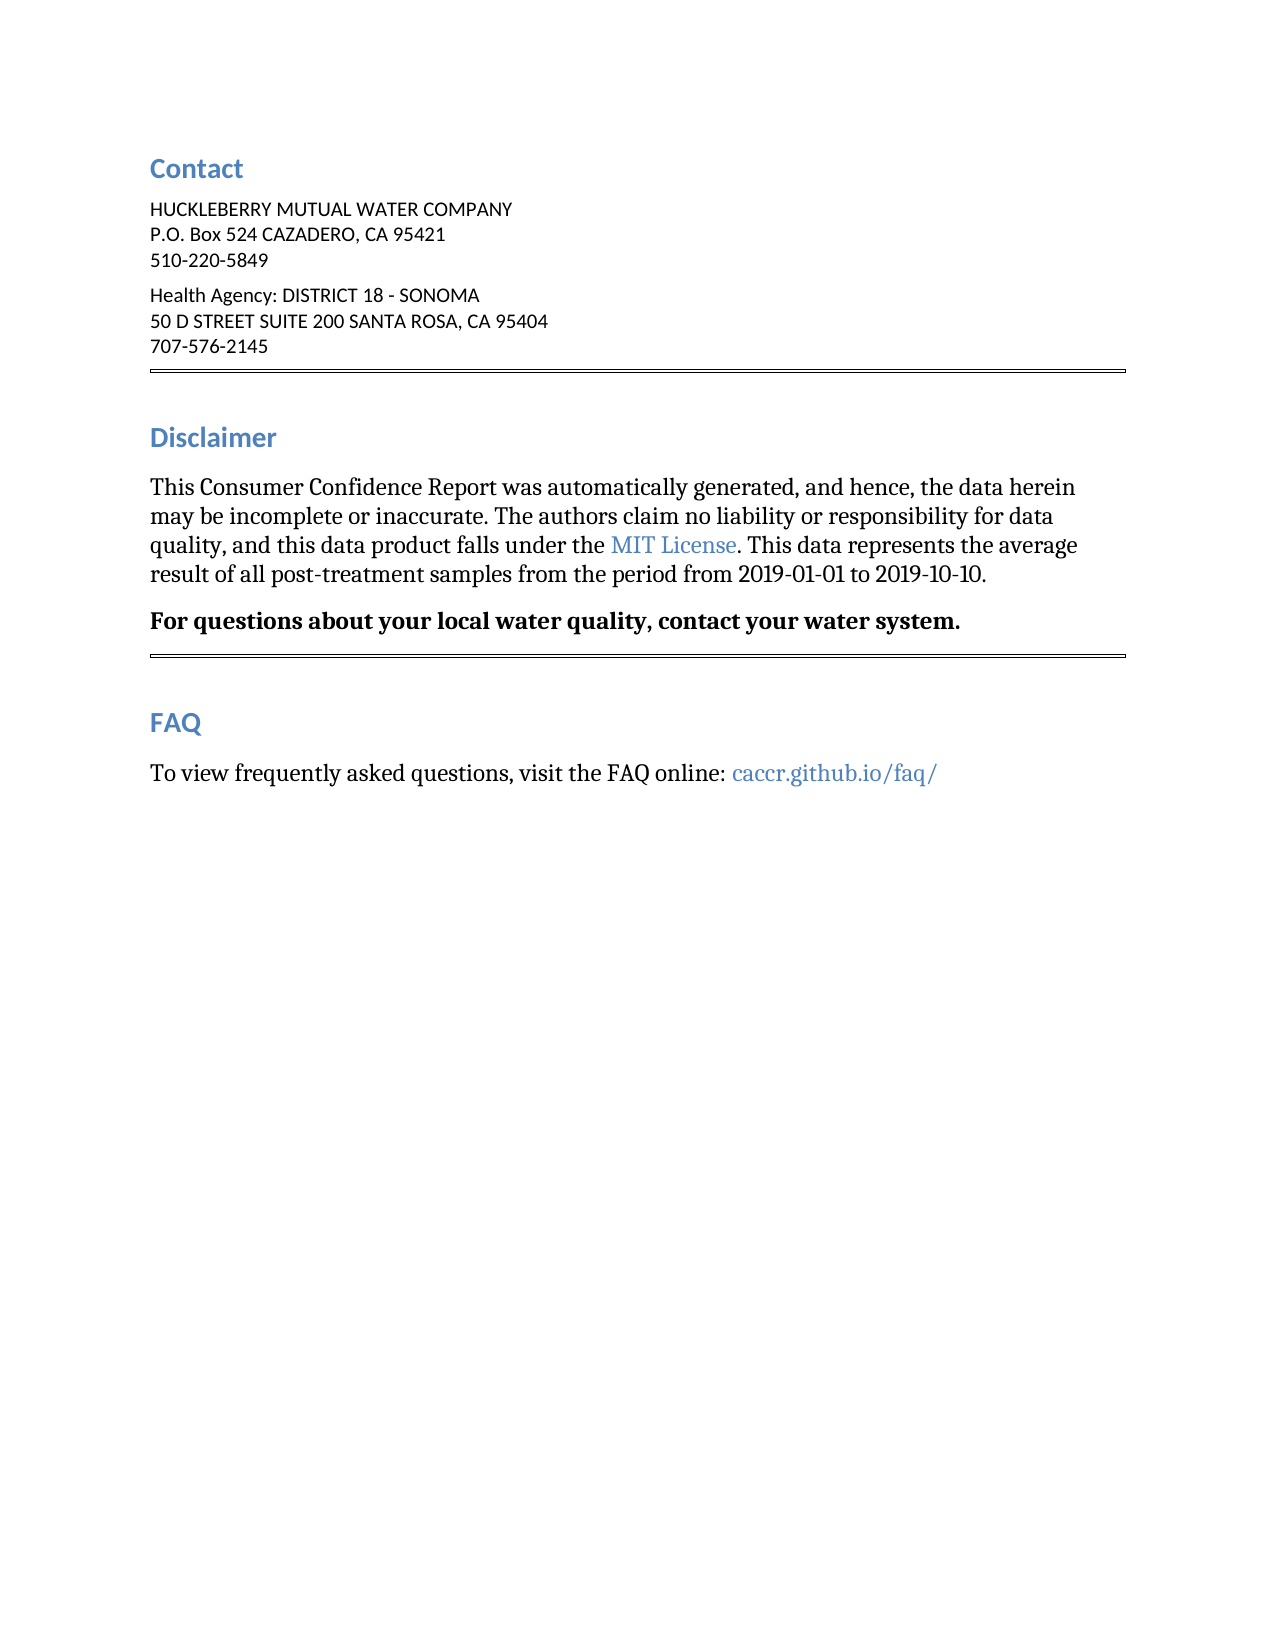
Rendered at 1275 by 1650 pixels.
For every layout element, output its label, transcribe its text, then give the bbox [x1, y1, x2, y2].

text HUCKLEBERRY MUTUAL WATER COMPANY P.O. Box 524 CAZADERO, CA 95421 510-220-5849 [150, 196, 1125, 272]
text This Consumer Confidence Report was automatically generated, and hence, the data herein may be incomplete or inaccurate. The authors claim no liability or responsibility for data quality, and this data product falls under the MIT License. This data represents the average result of all post-treatment samples from the period from 2019-01-01 to 2019-10-10. [150, 473, 1125, 588]
subtitle FAQ [150, 704, 1125, 740]
subtitle Contact [150, 150, 1125, 186]
text To view frequently asked questions, visit the FAQ online: caccr.github.io/faq/ [150, 758, 1125, 787]
subtitle Disclaimer [150, 419, 1125, 454]
text For questions about your local water quality, contact your water system. [150, 607, 1125, 636]
text Health Agency: DISTRICT 18 - SONOMA 50 D STREET SUITE 200 SANTA ROSA, CA 95404 707-576-2145 [150, 283, 1125, 359]
